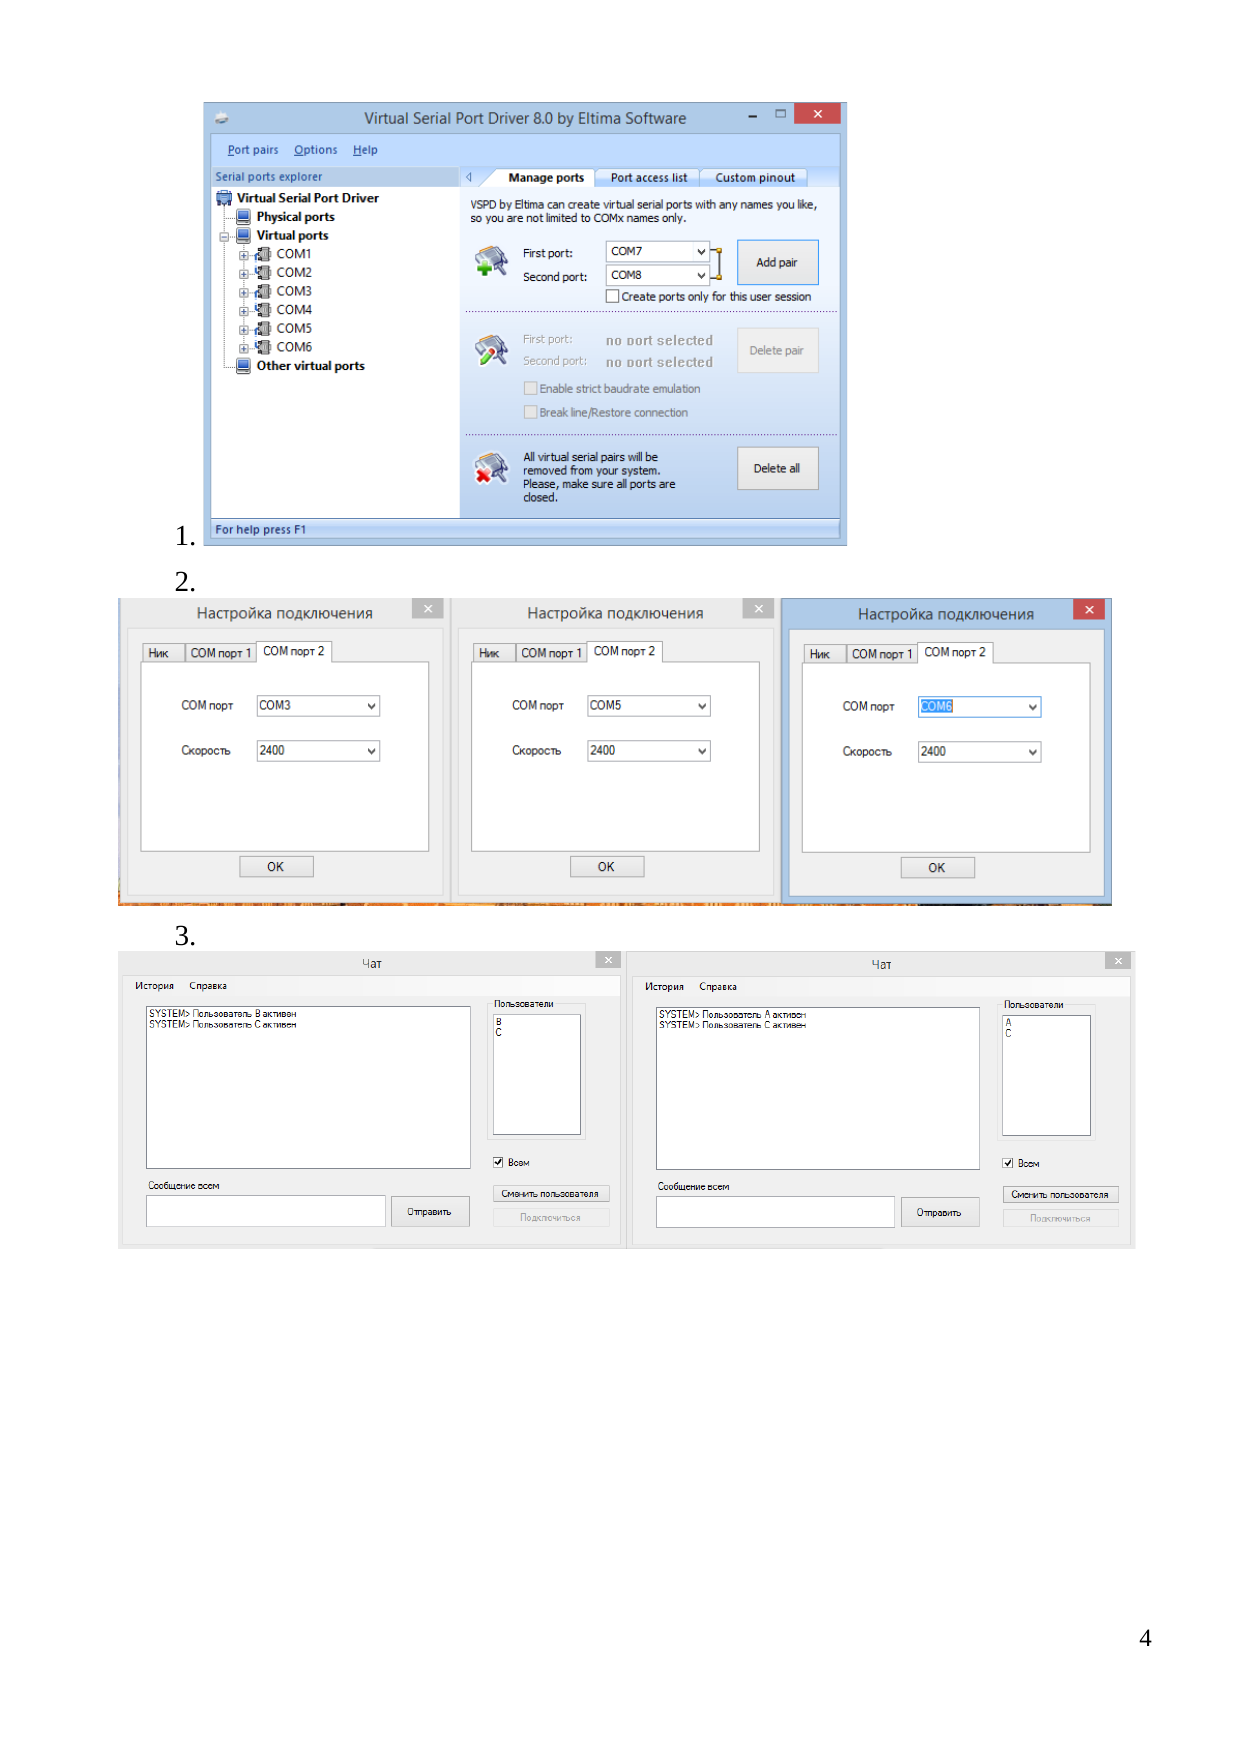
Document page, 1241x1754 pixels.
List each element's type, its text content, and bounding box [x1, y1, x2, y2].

picture [203, 102, 848, 546]
picture [118, 598, 1112, 906]
picture [118, 951, 1136, 1249]
